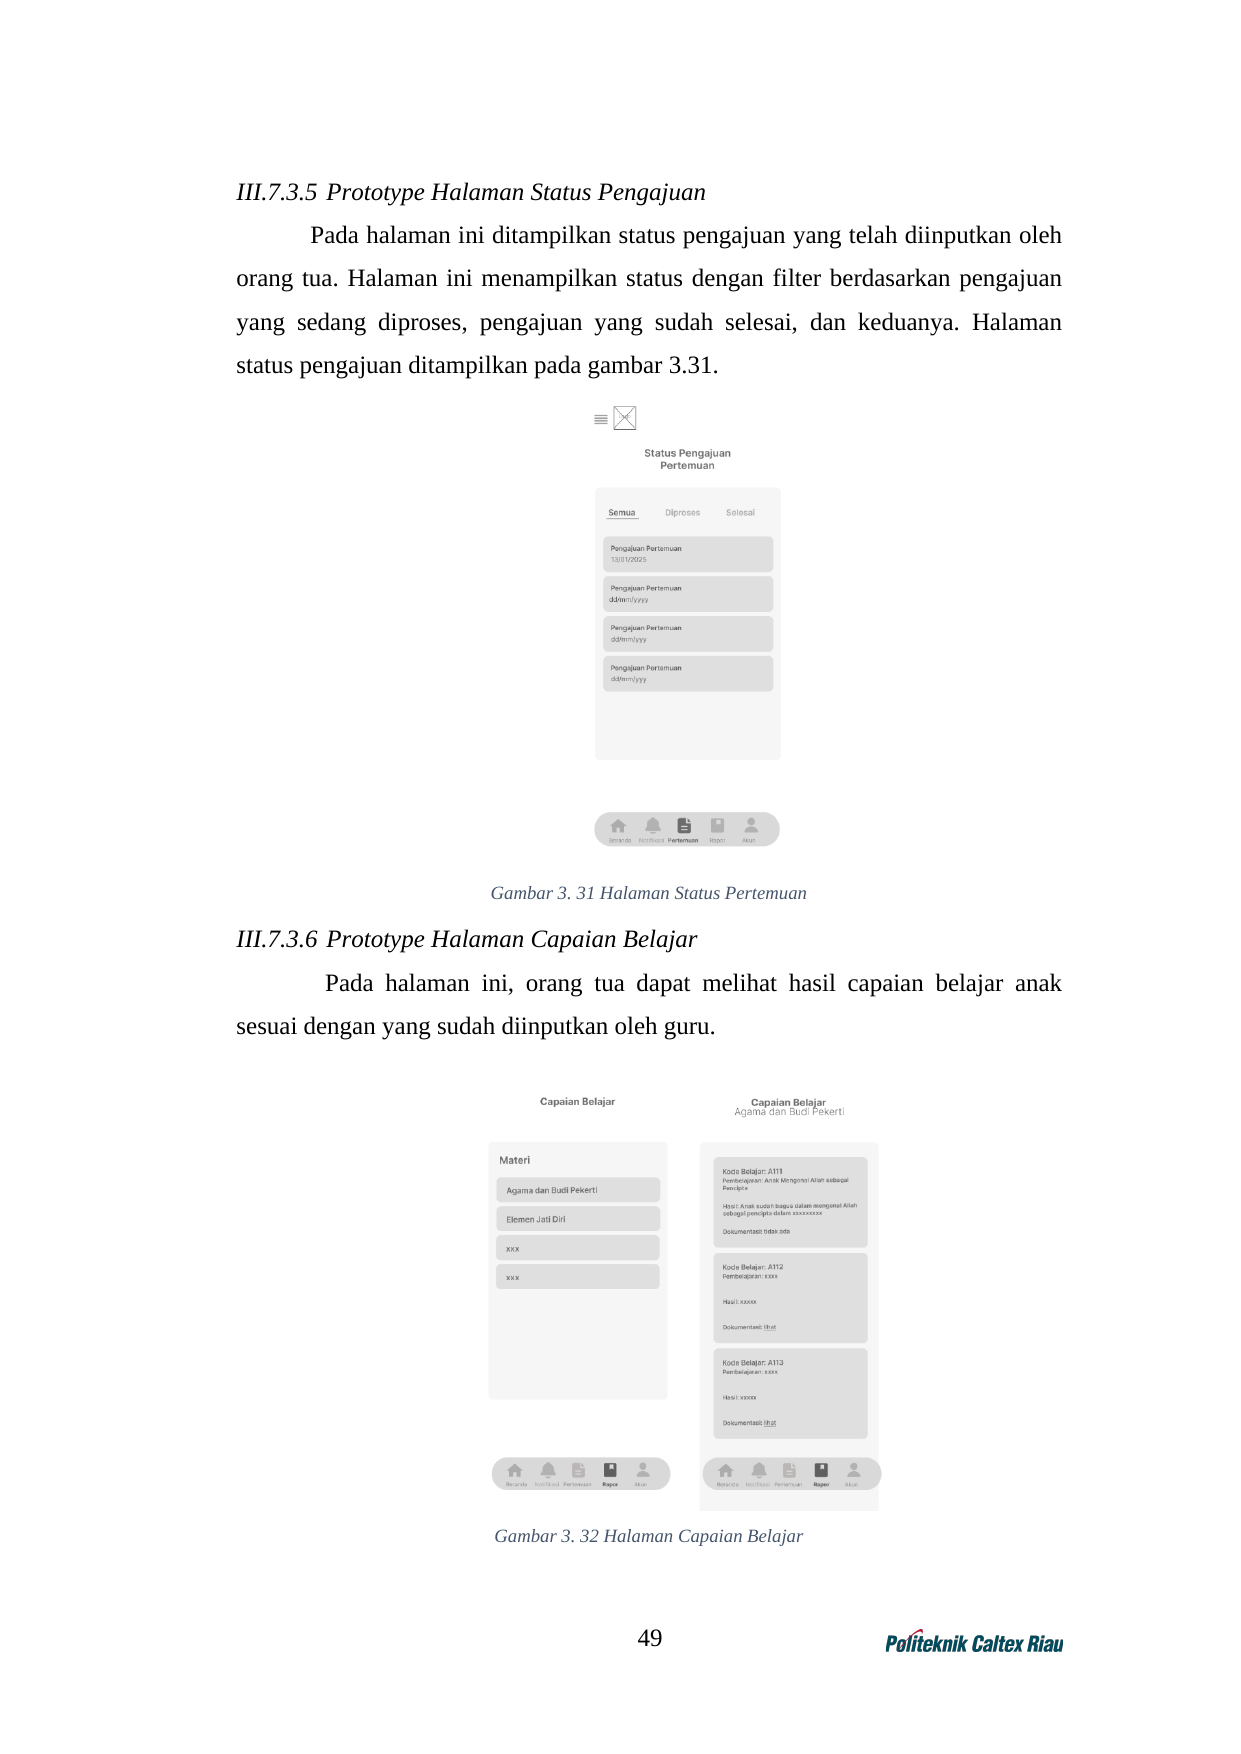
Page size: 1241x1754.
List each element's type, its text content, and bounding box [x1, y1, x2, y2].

subtitle Prototype Halaman Status Pengajuan [236, 177, 1063, 206]
picture [889, 1644, 897, 1652]
text Gambar 3. 31 Halaman Status Pertemuan [236, 882, 1063, 904]
picture [475, 1053, 898, 1511]
subtitle Prototype Halaman Capaian Belajar [236, 924, 1063, 953]
picture [977, 1639, 985, 1648]
picture [885, 1629, 1063, 1652]
text Pada halaman ini, orang tua dapat melihat hasil capaian belajar anak sesuai dengan yang sudah diinputkan oleh guru. [236, 968, 1063, 1039]
text Pada halaman ini ditampilkan status pengajuan yang telah diinputkan oleh orang tua. Halaman ini menampilkan status dengan filter berdasarkan pengajuan yang sedang diproses, pengajuan yang sudah selesai, dan keduanya. Halaman status pengajuan ditampilkan pada gambar 3.31. [236, 220, 1063, 378]
text Gambar 3. 32 Halaman Capaian Belajar [236, 1525, 1063, 1547]
picture [577, 392, 797, 868]
